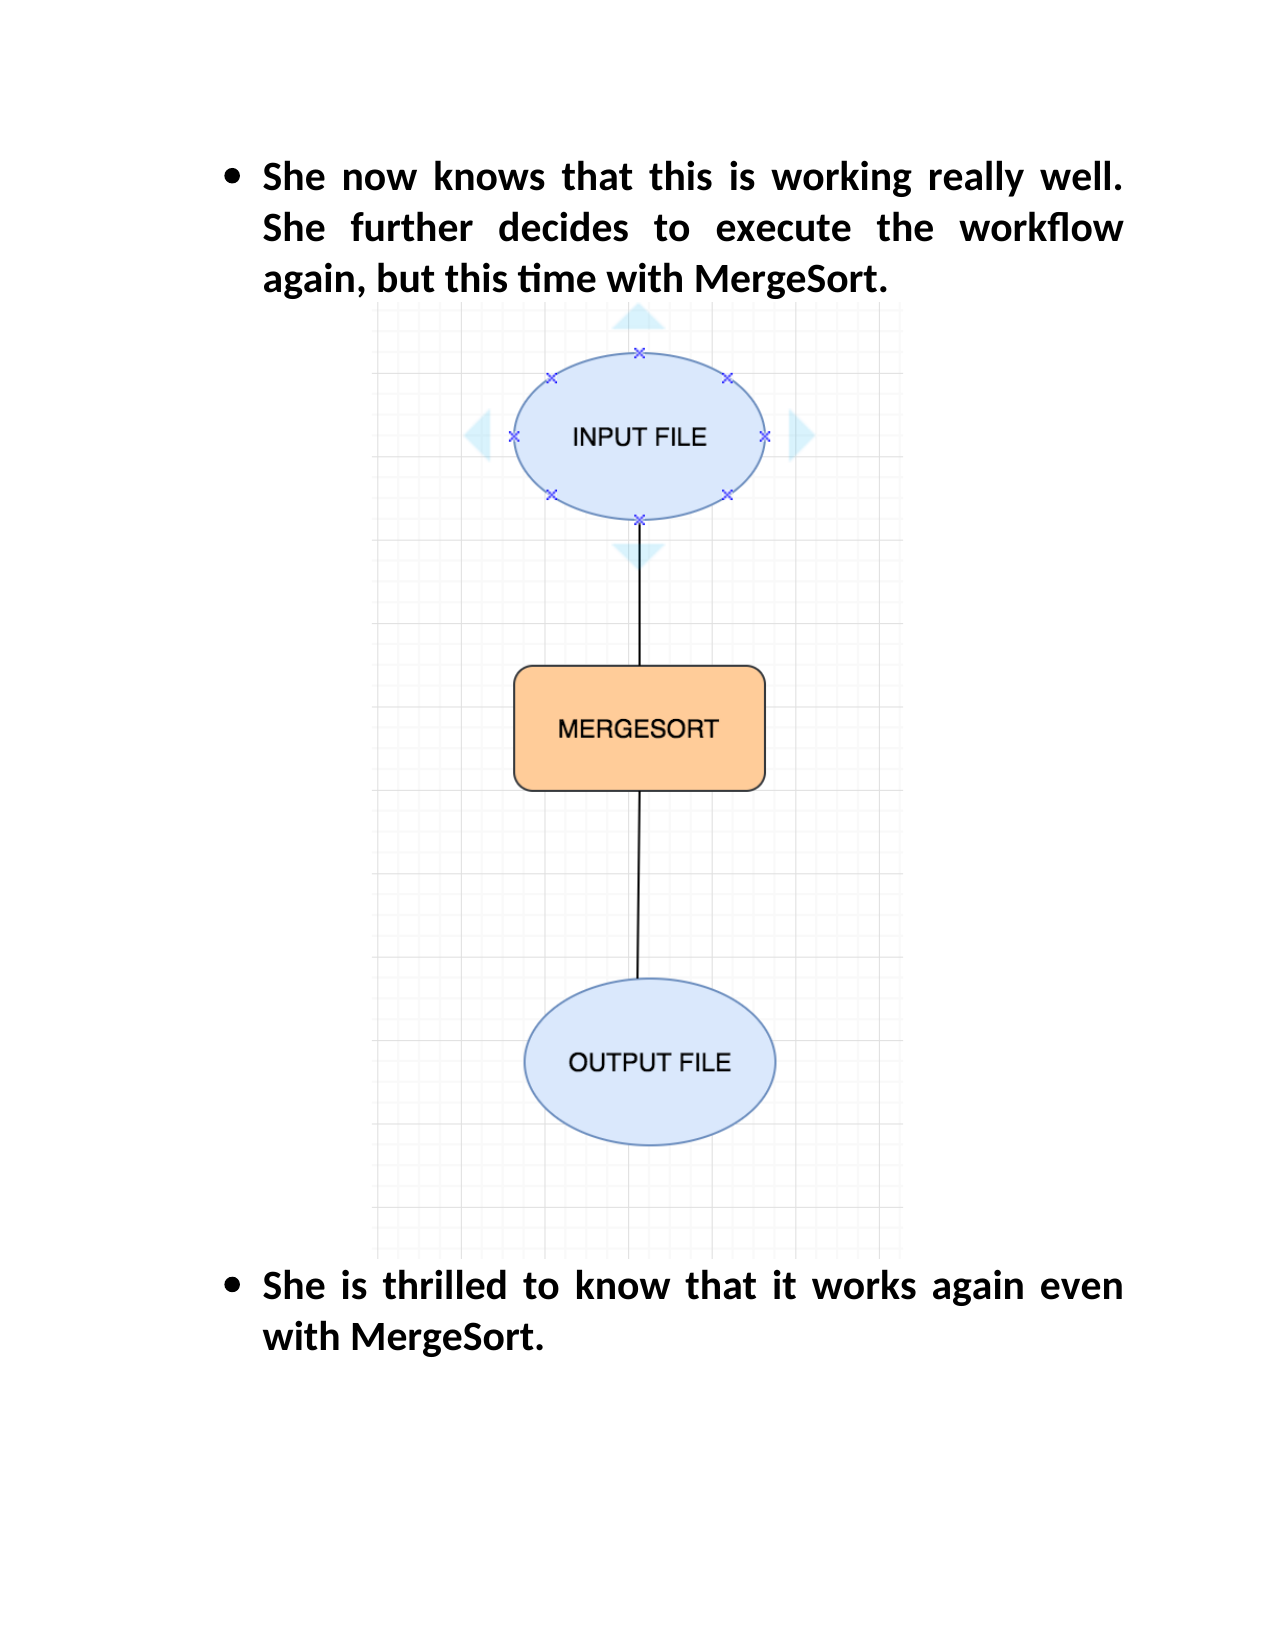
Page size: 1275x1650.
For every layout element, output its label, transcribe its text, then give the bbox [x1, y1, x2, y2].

picture [371, 302, 904, 1259]
list She now knows that this is working really well. She further decides to execute the workflow again, but this time with MergeSort. [225, 150, 1125, 302]
list She is thrilled to know that it works again even with MergeSort. [225, 1259, 1125, 1360]
